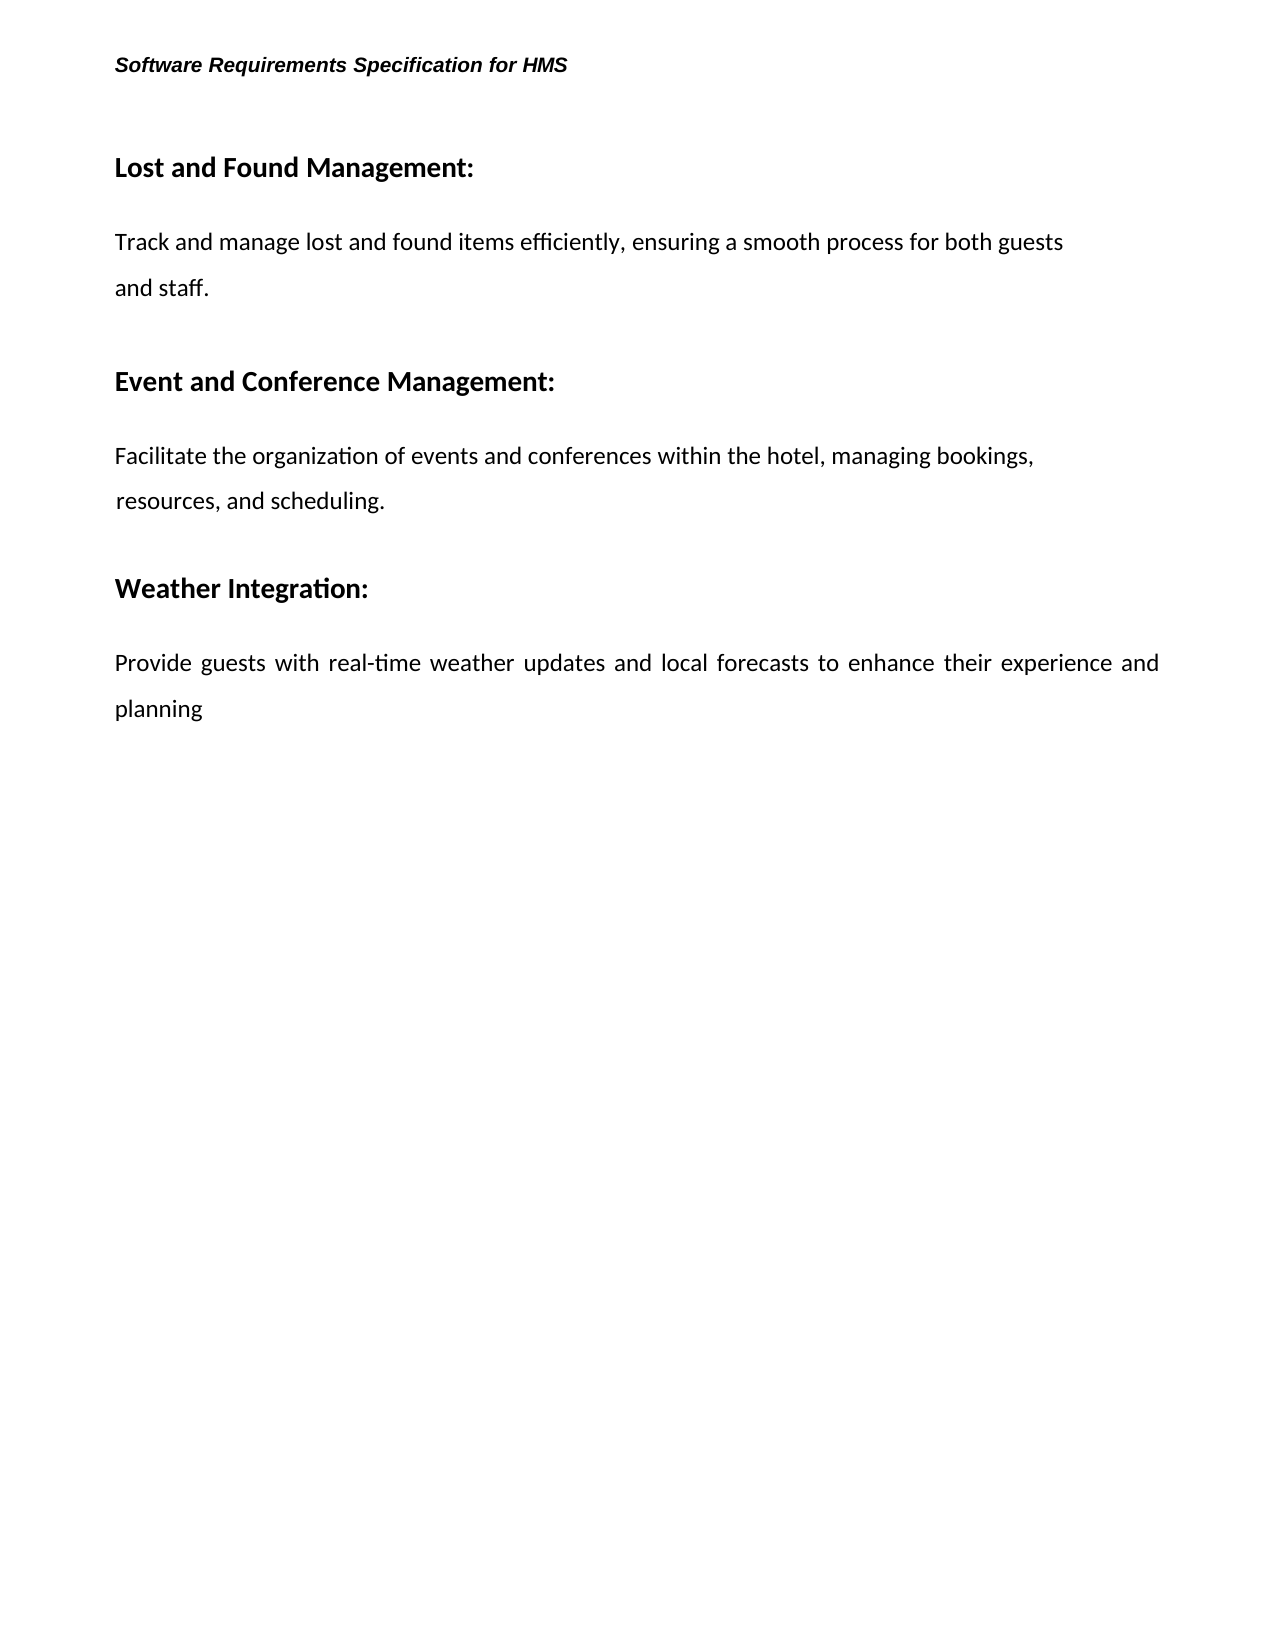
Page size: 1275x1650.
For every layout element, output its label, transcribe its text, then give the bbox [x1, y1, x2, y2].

text Track and manage lost and found items efficiently, ensuring a smooth process for both guests [114, 226, 1160, 256]
text Facilitate the organization of events and conferences within the hotel, managing bookings, [114, 440, 1160, 470]
text and staff. [114, 272, 1160, 302]
text Lost and Found Management: [114, 149, 1208, 185]
text resources, and scheduling. [71, 486, 1160, 516]
text Provide guests with real-time weather updates and local forecasts to enhance their experience and planning [114, 647, 1160, 723]
text Weather Integration: [114, 571, 1208, 606]
text Event and Conference Management: [114, 363, 1208, 399]
